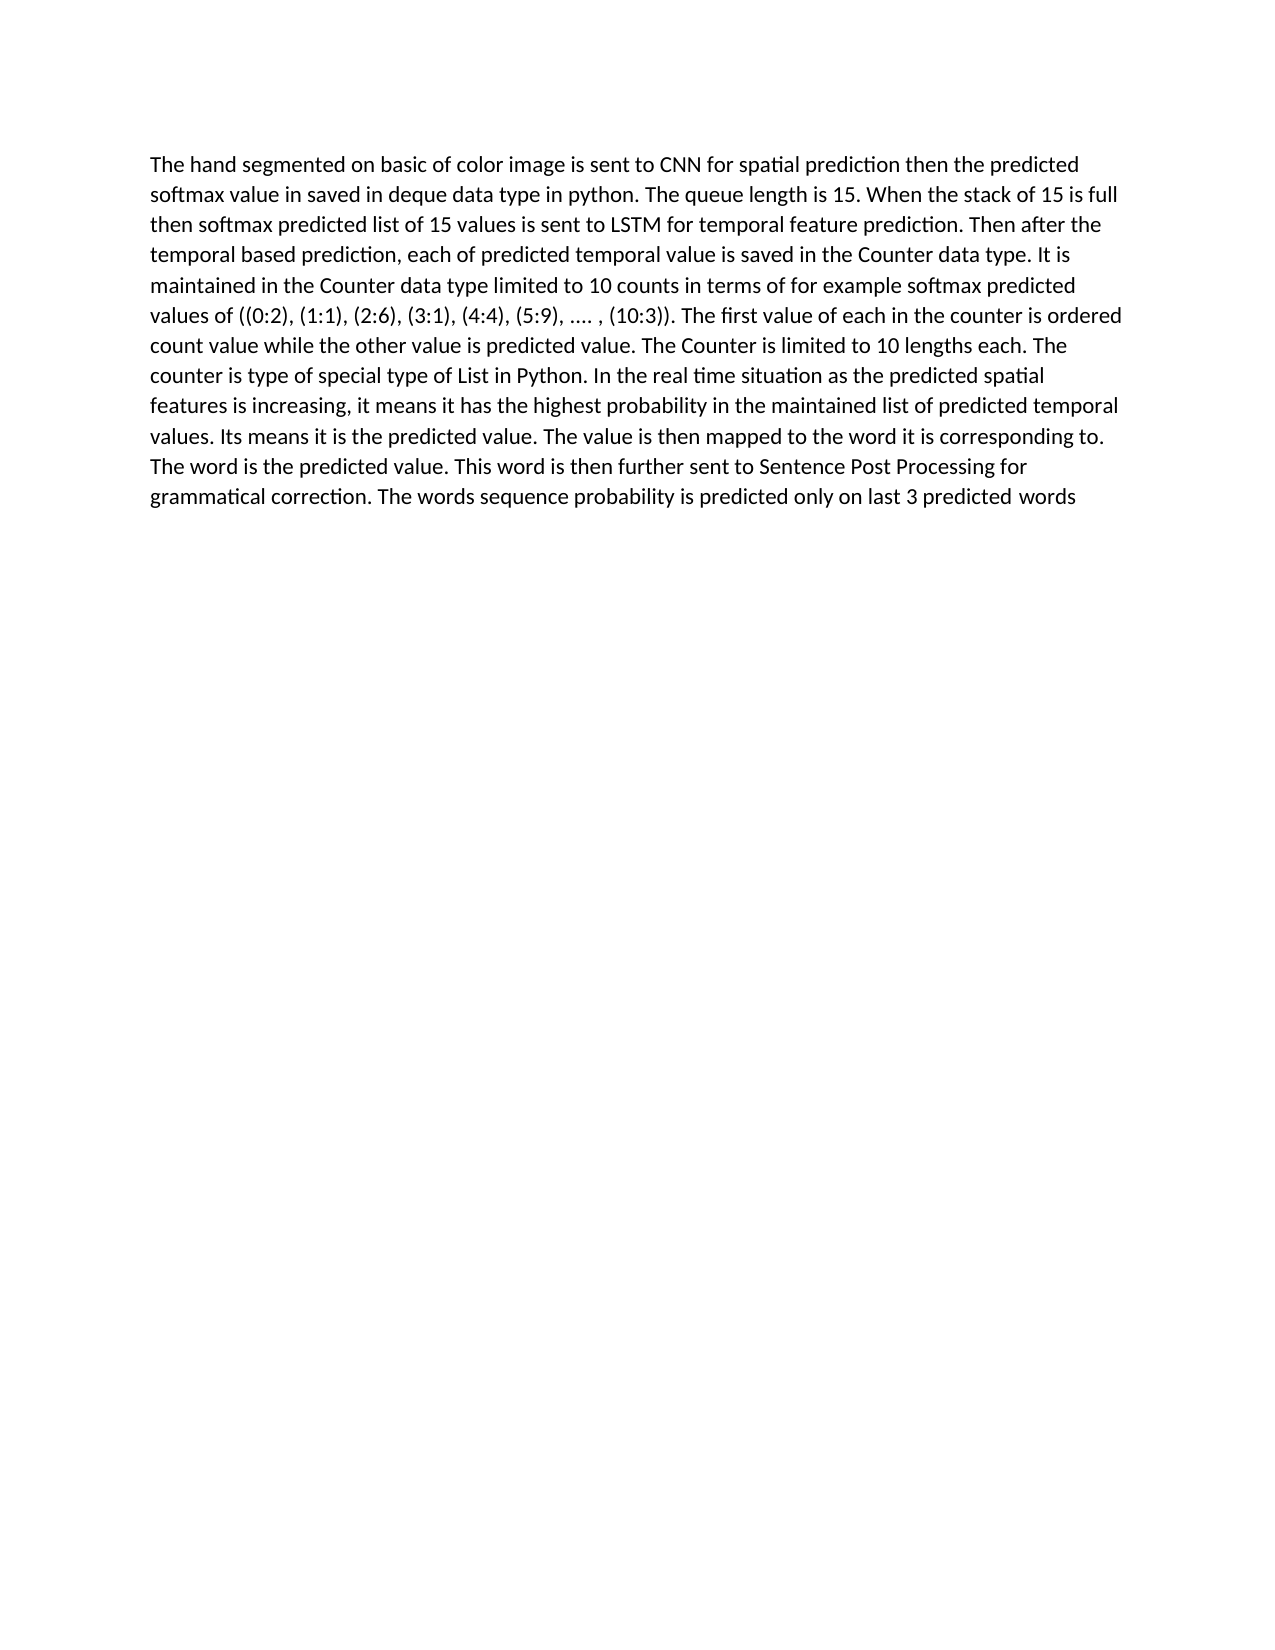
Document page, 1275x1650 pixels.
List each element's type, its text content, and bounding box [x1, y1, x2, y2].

text The hand segmented on basic of color image is sent to CNN for spatial prediction then the predicted softmax value in saved in deque data type in python. The queue length is 15. When the stack of 15 is full then softmax predicted list of 15 values is sent to LSTM for temporal feature prediction. Then after the temporal based prediction, each of predicted temporal value is saved in the Counter data type. It is maintained in the Counter data type limited to 10 counts in terms of for example softmax predicted values of ((0:2), (1:1), (2:6), (3:1), (4:4), (5:9), .... , (10:3)). The first value of each in the counter is ordered count value while the other value is predicted value. The Counter is limited to 10 lengths each. The counter is type of special type of List in Python. In the real time situation as the predicted spatial features is increasing, it means it has the highest probability in the maintained list of predicted temporal values. Its means it is the predicted value. The value is then mapped to the word it is corresponding to. The word is the predicted value. This word is then further sent to Sentence Post Processing for grammatical correction. The words sequence probability is predicted only on last 3 predicted words [150, 150, 1125, 510]
